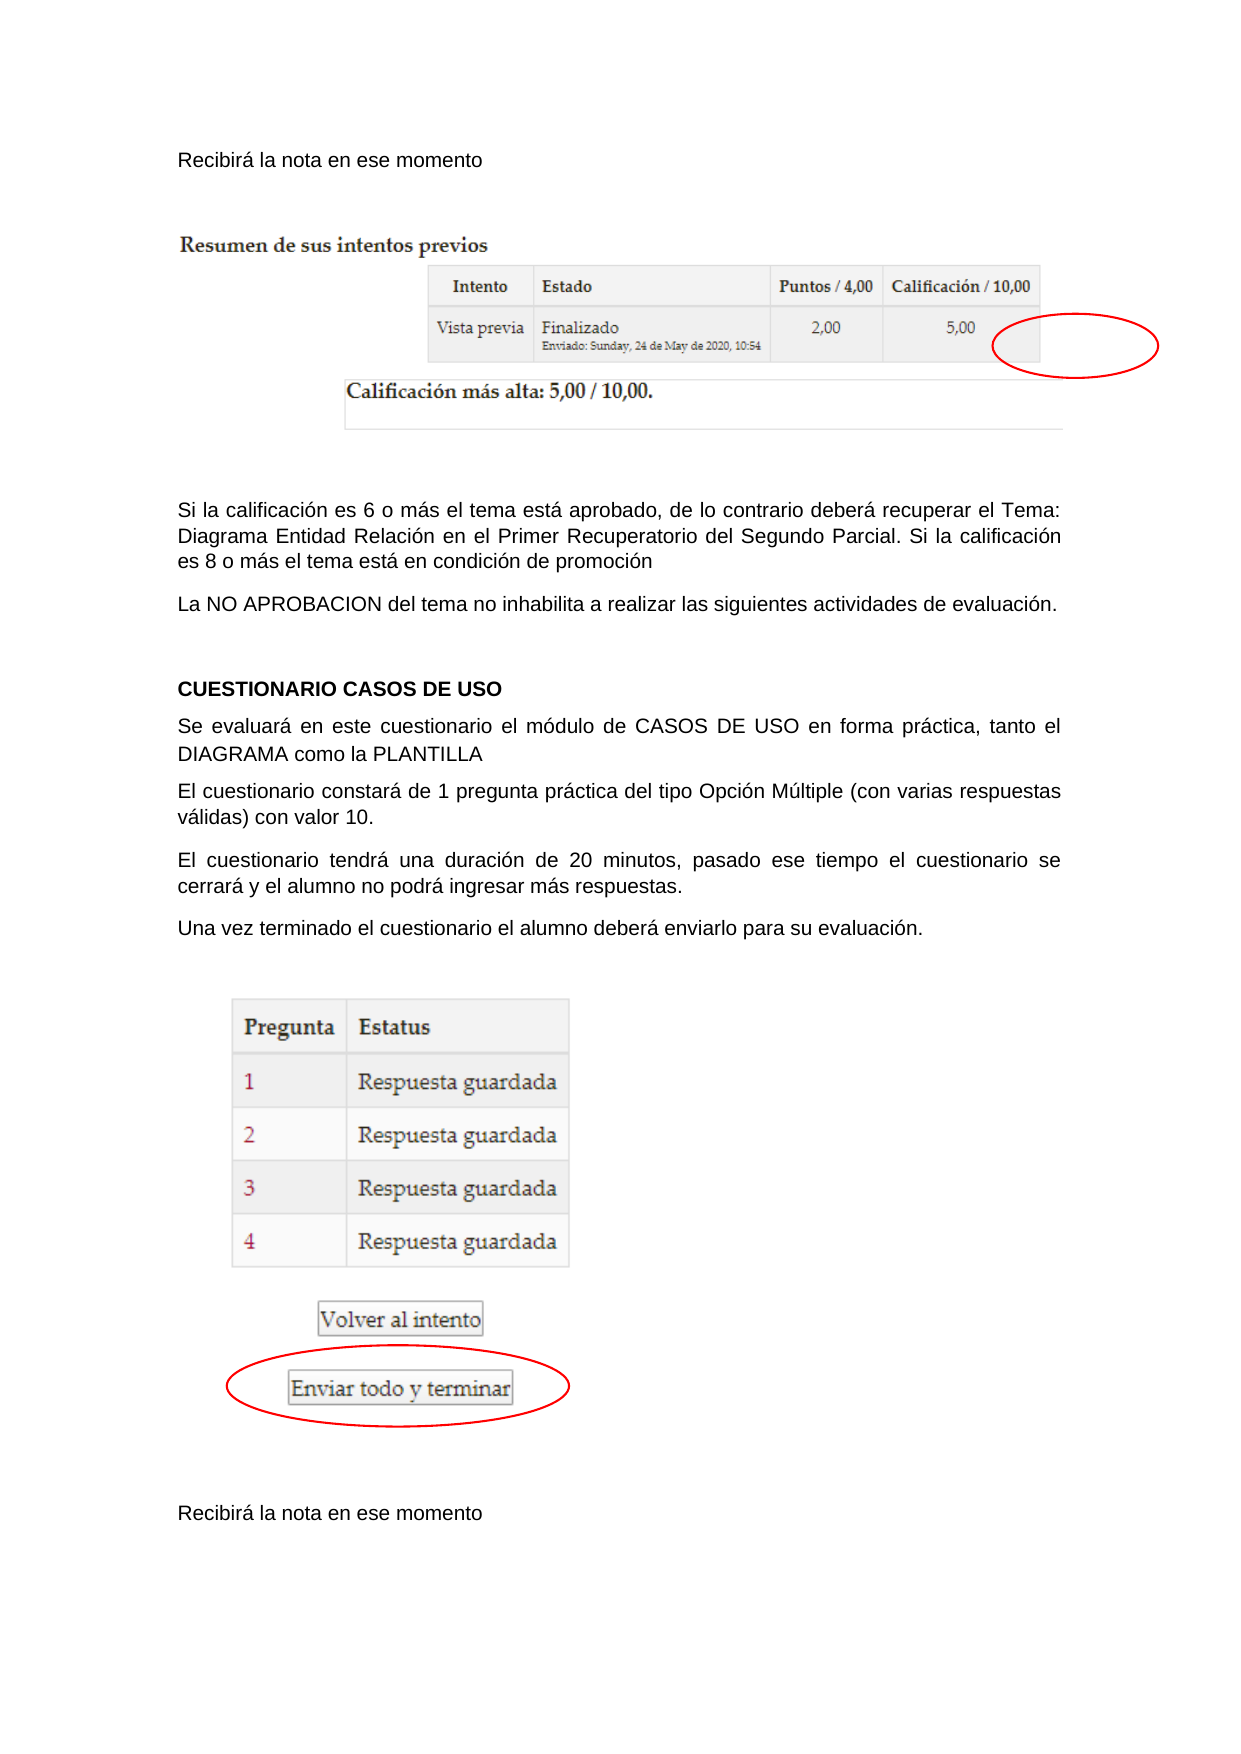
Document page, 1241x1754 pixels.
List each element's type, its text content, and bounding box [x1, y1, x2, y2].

text Recibirá la nota en ese momento [177, 148, 1063, 172]
text El cuestionario constará de 1 pregunta práctica del tipo Opción Múltiple (con varias respuestas válidas) con valor 10. [177, 779, 1063, 829]
text CUESTIONARIO CASOS DE USO [177, 677, 1063, 701]
text La NO APROBACION del tema no inhabilita a realizar las siguientes actividades de evaluación. [177, 592, 1063, 616]
picture [177, 958, 617, 1440]
picture [177, 232, 1063, 437]
text Si la calificación es 6 o más el tema está aprobado, de lo contrario deberá recuperar el Tema: Diagrama Entidad Relación en el Primer Recuperatorio del Segundo Parcial. Si la calificación es 8 o más el tema está en condición de promoción [177, 498, 1063, 573]
text Se evaluará en este cuestionario el módulo de CASOS DE USO en forma práctica, tanto el DIAGRAMA como la PLANTILLA [177, 714, 1063, 766]
text El cuestionario tendrá una duración de 20 minutos, pasado ese tiempo el cuestionario se cerrará y el alumno no podrá ingresar más respuestas. [177, 848, 1063, 897]
picture [994, 316, 1063, 376]
text Una vez terminado el cuestionario el alumno deberá enviarlo para su evaluación. [177, 916, 1063, 940]
text Recibirá la nota en ese momento [177, 1501, 1063, 1525]
